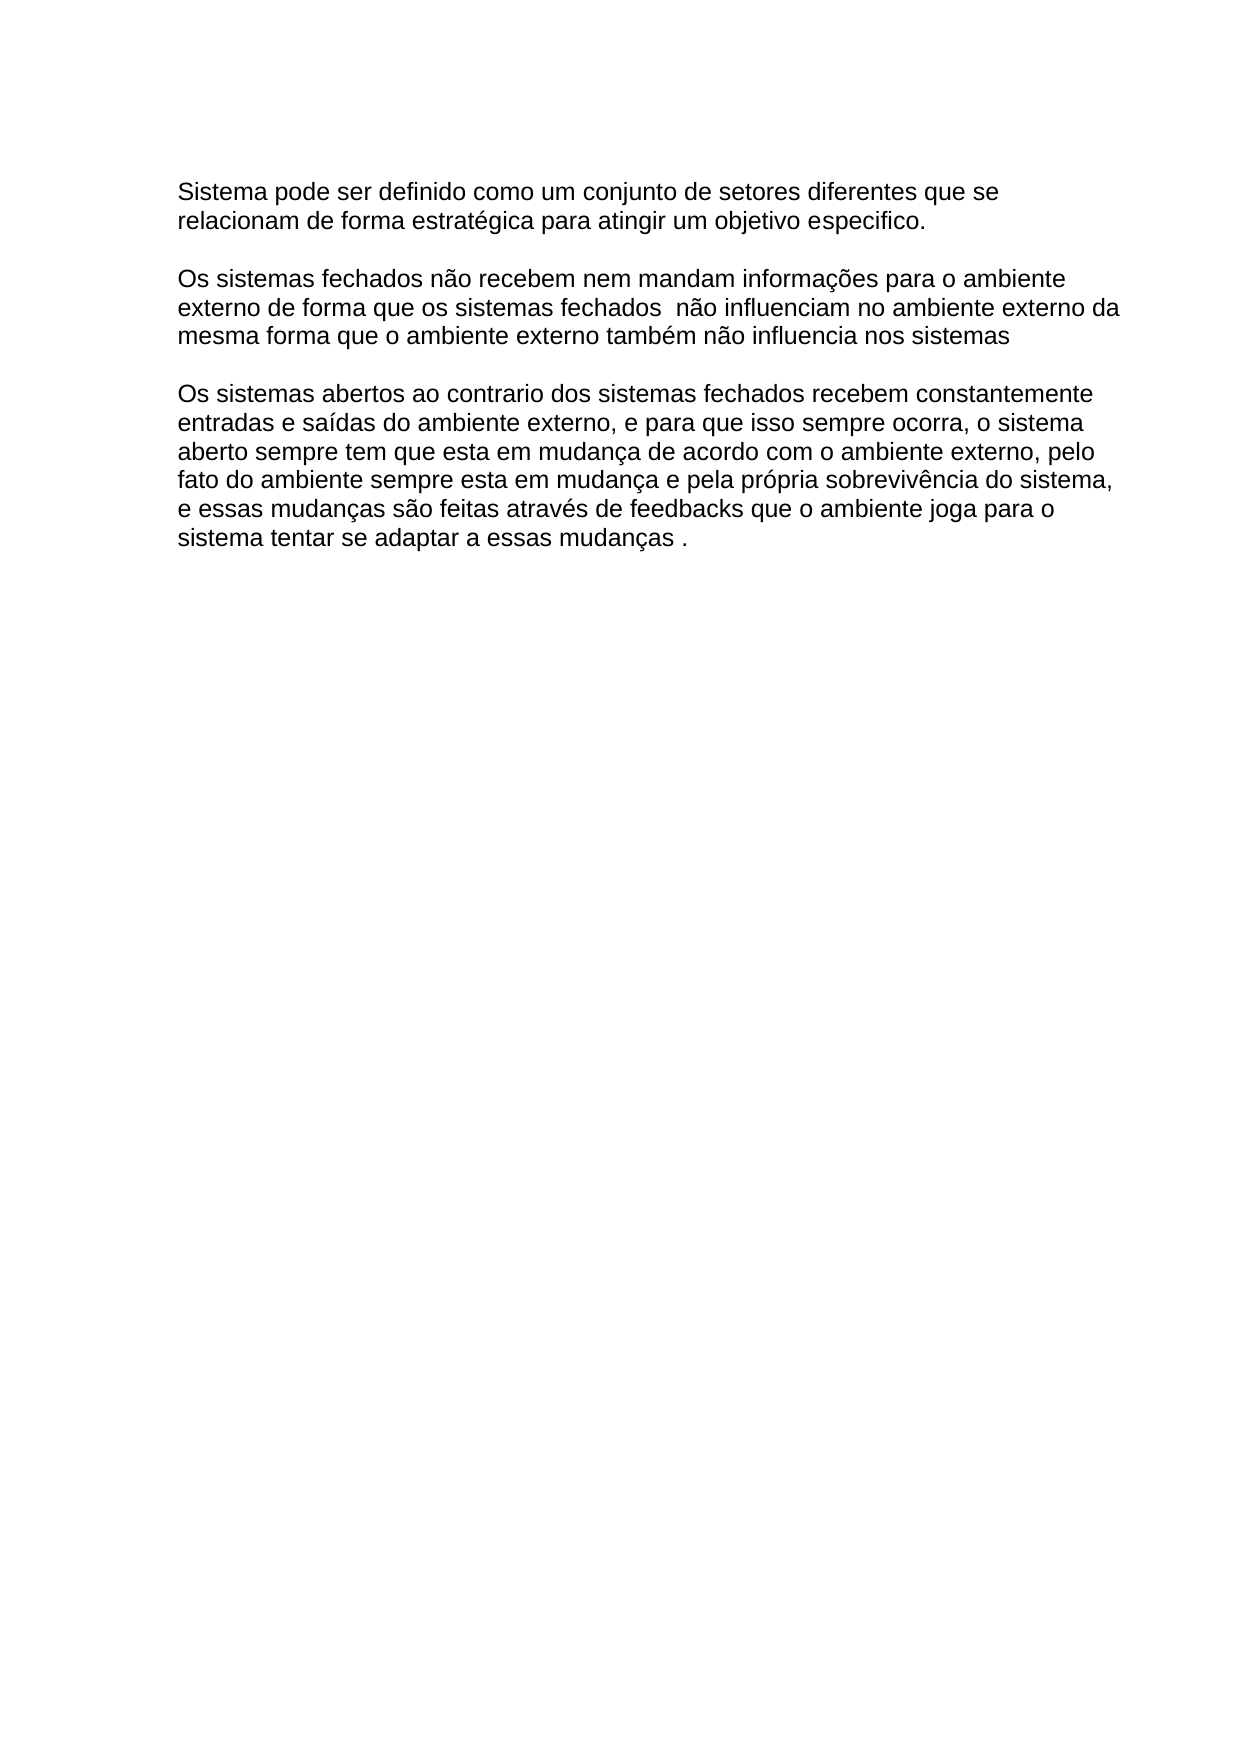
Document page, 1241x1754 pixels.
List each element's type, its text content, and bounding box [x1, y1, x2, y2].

text Os sistemas abertos ao contrario dos sistemas fechados recebem constantemente entradas e saídas do ambiente externo, e para que isso sempre ocorra, o sistema aberto sempre tem que esta em mudança de acordo com o ambiente externo, pelo fato do ambiente sempre esta em mudança e pela própria sobrevivência do sistema, e essas mudanças são feitas através de feedbacks que o ambiente joga para o sistema tentar se adaptar a essas mudanças . [177, 379, 1122, 552]
text Os sistemas fechados não recebem nem mandam informações para o ambiente externo de forma que os sistemas fechados não influenciam no ambiente externo da mesma forma que o ambiente externo também não influencia nos sistemas [177, 264, 1122, 350]
text Sistema pode ser definido como um conjunto de setores diferentes que se relacionam de forma estratégica para atingir um objetivo especifico. [177, 177, 1122, 235]
